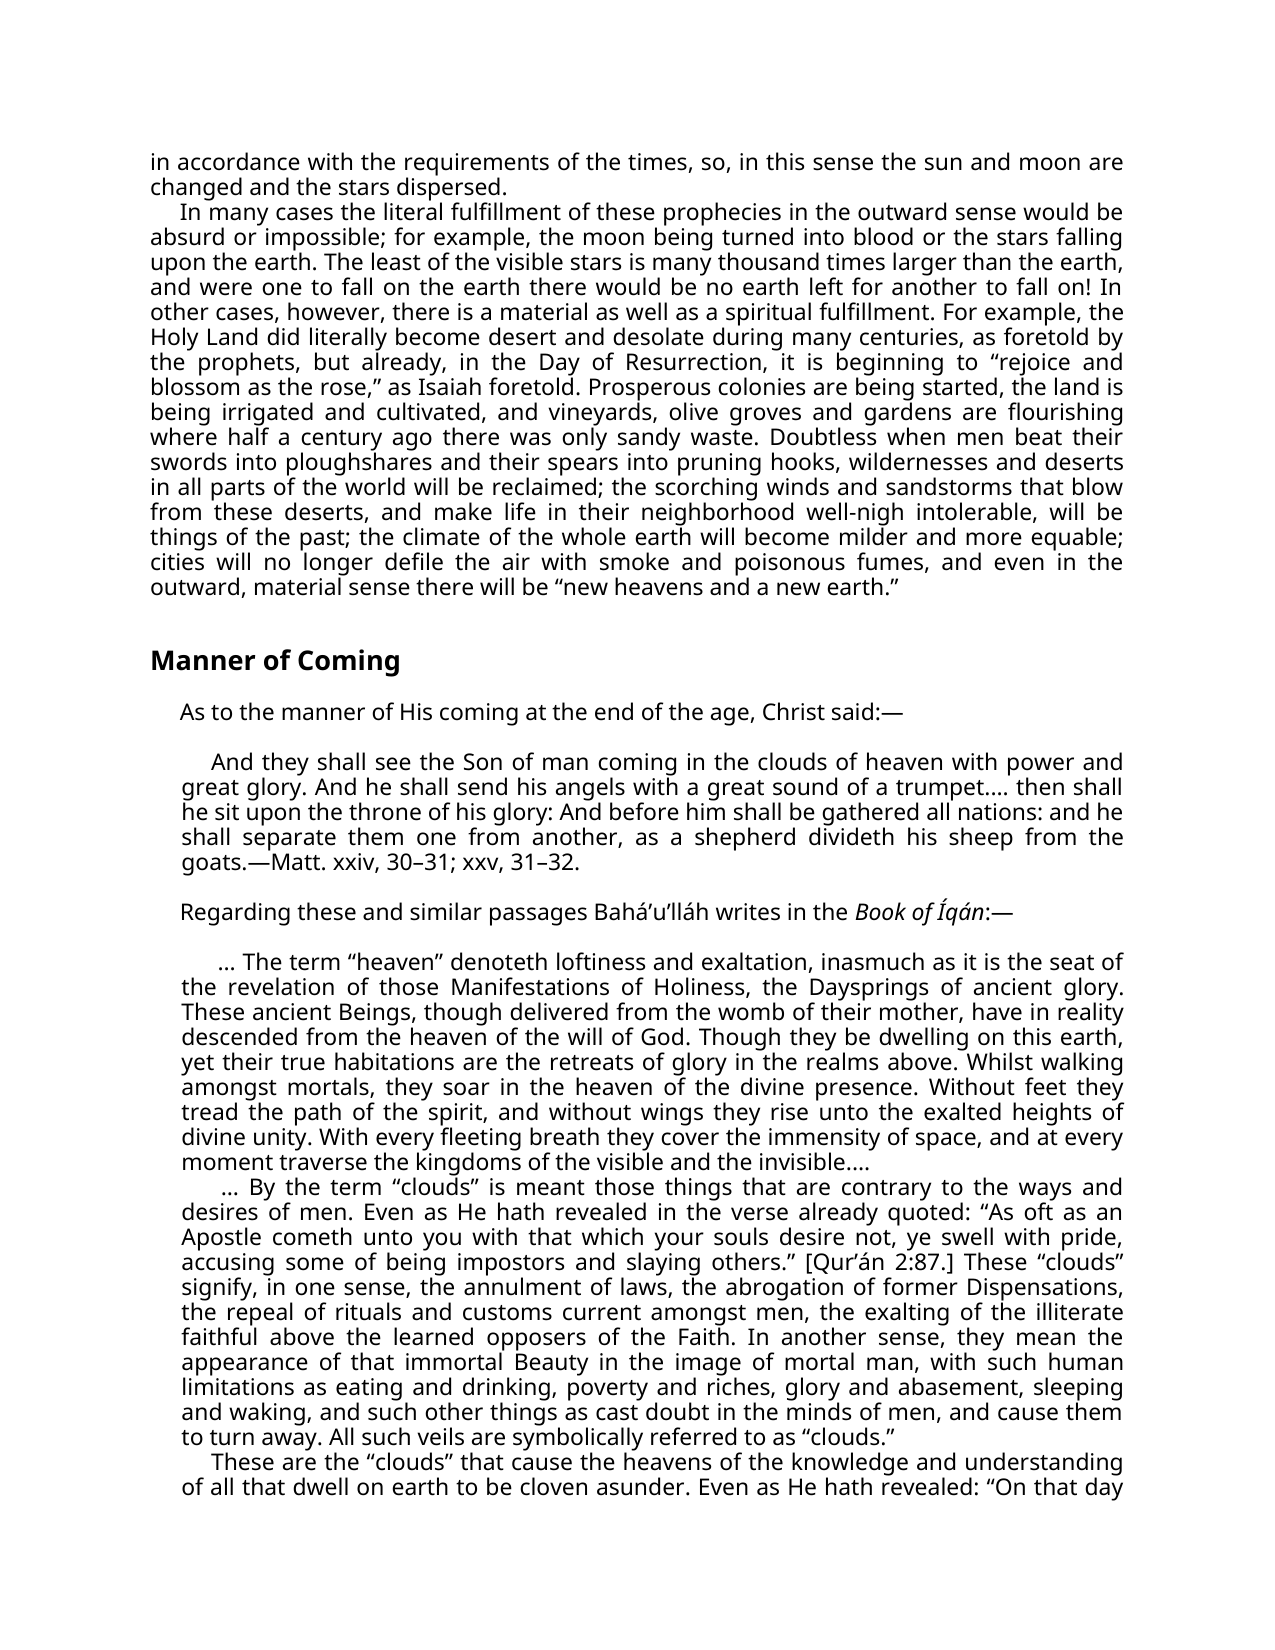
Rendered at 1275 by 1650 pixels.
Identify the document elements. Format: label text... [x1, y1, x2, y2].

text And they shall see the Son of man coming in the clouds of heaven with power and great glory. And he shall send his angels with a great sound of a trumpet.… then shall he sit upon the throne of his glory: And before him shall be gathered all nations: and he shall separate them one from another, as a shepherd divideth his sheep from the goats.—Matt. xxiv, 30–31; xxv, 31–32. [181, 750, 1125, 875]
text Regarding these and similar passages Bahá’u’lláh writes in the Book of Íqán:— [150, 900, 1125, 925]
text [181, 1450, 1125, 1500]
text … By the term “clouds” is meant those things that are contrary to the ways and desires of men. Even as He hath revealed in the verse already quoted: “As oft as an Apostle cometh unto you with that which your souls desire not, ye swell with pride, accusing some of being impostors and slaying others.” [Qur’án 2:87.] These “clouds” signify, in one sense, the annulment of laws, the abrogation of former Dispensations, the repeal of rituals and customs current amongst men, the exalting of the illiterate faithful above the learned opposers of the Faith. In another sense, they mean the appearance of that immortal Beauty in the image of mortal man, with such human limitations as eating and drinking, poverty and riches, glory and abasement, sleeping and waking, and such other things as cast doubt in the minds of men, and cause them to turn away. All such veils are symbolically referred to as “clouds.” [181, 1175, 1125, 1450]
text As to the manner of His coming at the end of the age, Christ said:— [150, 700, 1125, 725]
text … The term “heaven” denoteth loftiness and exaltation, inasmuch as it is the seat of the revelation of those Manifestations of Holiness, the Daysprings of ancient glory. These ancient Beings, though delivered from the womb of their mother, have in reality descended from the heaven of the will of God. Though they be dwelling on this earth, yet their true habitations are the retreats of glory in the realms above. Whilst walking amongst mortals, they soar in the heaven of the divine presence. Without feet they tread the path of the spirit, and without wings they rise unto the exalted heights of divine unity. With every fleeting breath they cover the immensity of space, and at every moment traverse the kingdoms of the visible and the invisible.… [181, 950, 1125, 1175]
text In many cases the literal fulfillment of these prophecies in the outward sense would be absurd or impossible; for example, the moon being turned into blood or the stars falling upon the earth. The least of the visible stars is many thousand times larger than the earth, and were one to fall on the earth there would be no earth left for another to fall on! In other cases, however, there is a material as well as a spiritual fulfillment. For example, the Holy Land did literally become desert and desolate during many centuries, as foretold by the prophets, but already, in the Day of Resurrection, it is beginning to “rejoice and blossom as the rose,” as Isaiah foretold. Prosperous colonies are being started, the land is being irrigated and cultivated, and vineyards, olive groves and gardens are flourishing where half a century ago there was only sandy waste. Doubtless when men beat their swords into ploughshares and their spears into pruning hooks, wildernesses and deserts in all parts of the world will be reclaimed; the scorching winds and sandstorms that blow from these deserts, and make life in their neighborhood well-nigh intolerable, will be things of the past; the climate of the whole earth will become milder and more equable; cities will no longer defile the air with smoke and poisonous fumes, and even in the outward, material sense there will be “new heavens and a new earth.” [150, 200, 1125, 600]
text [150, 150, 1125, 200]
